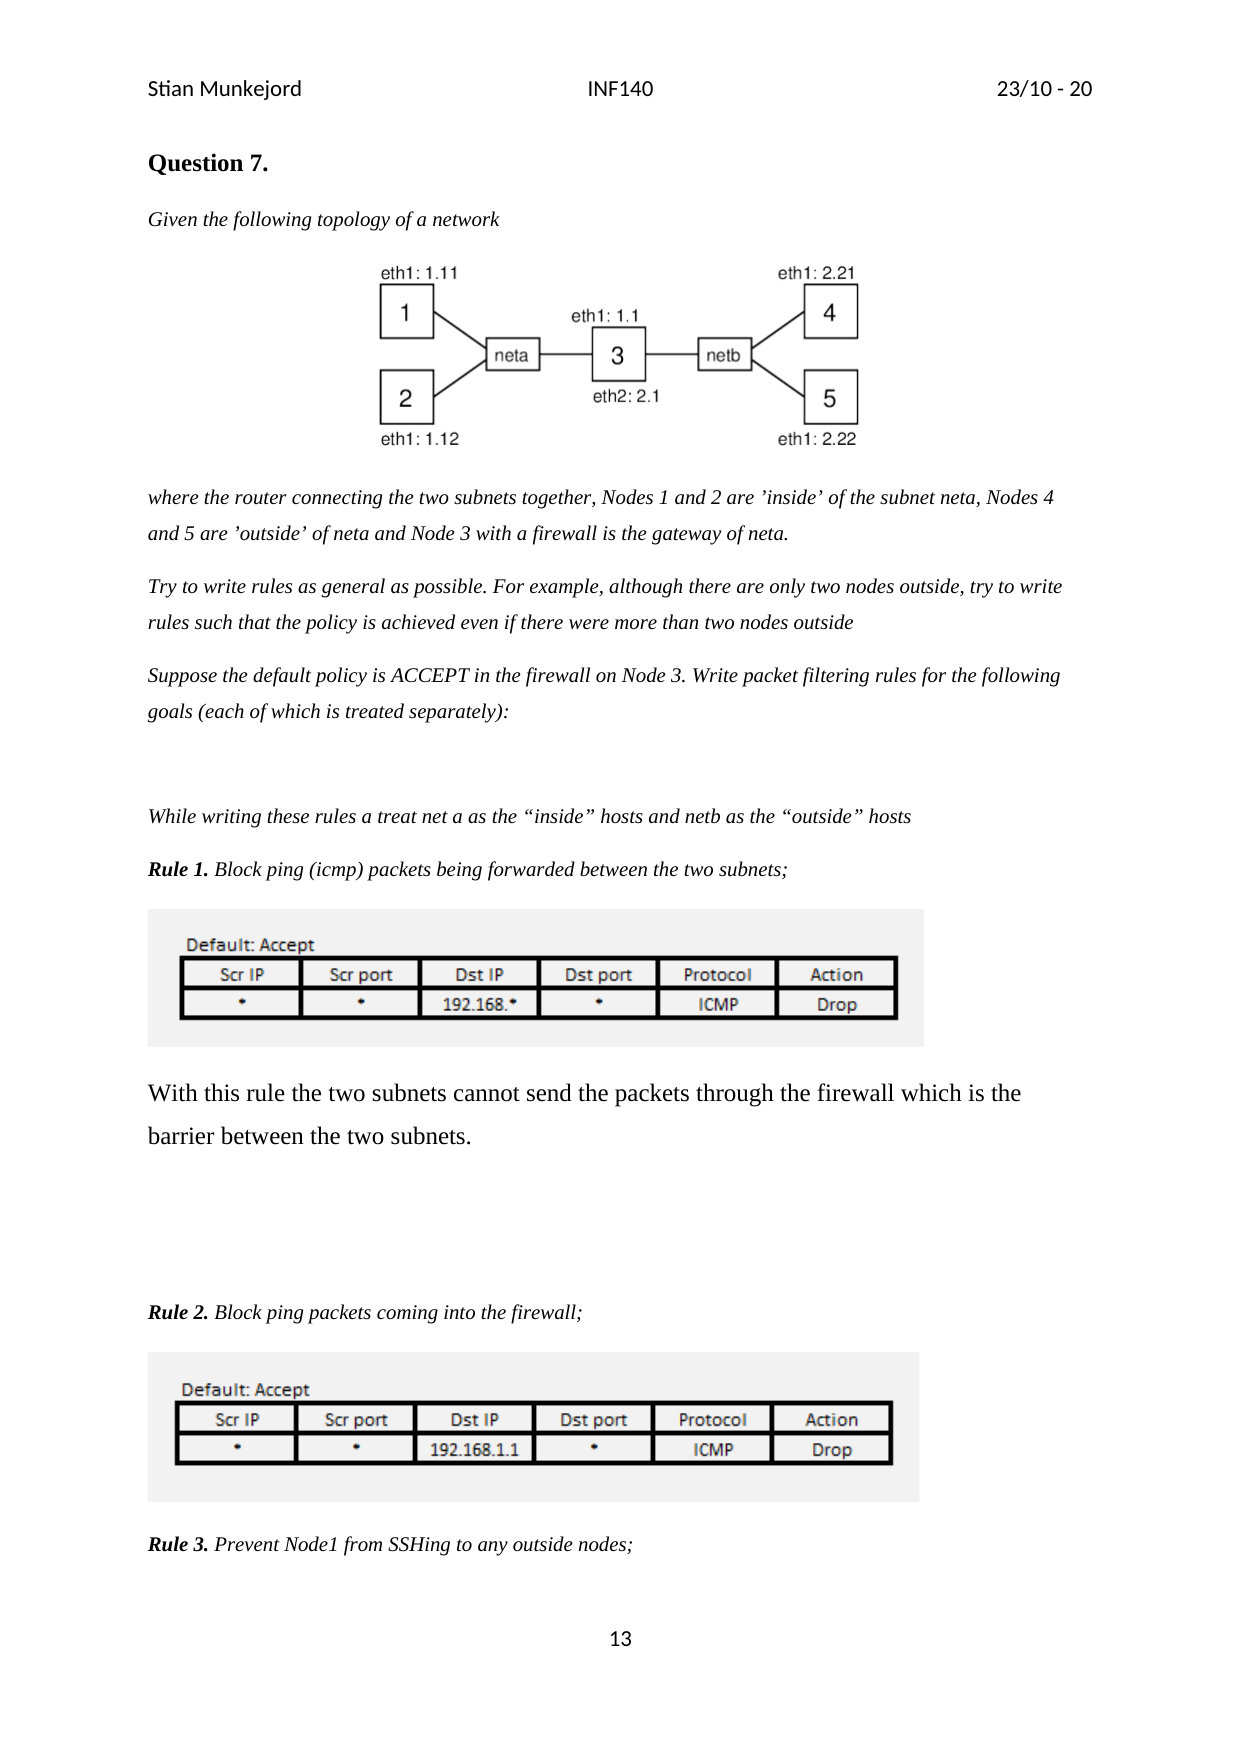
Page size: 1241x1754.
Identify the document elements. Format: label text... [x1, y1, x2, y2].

text While writing these rules a treat net a as the “inside” hosts and netb as the “outside” hosts [148, 804, 1093, 828]
text Given the following topology of a network [148, 207, 1093, 231]
text Rule 3. Prevent Node1 from SSHing to any outside nodes; [148, 1532, 1093, 1556]
picture [374, 260, 867, 455]
text Rule 1. Block ping (icmp) packets being forwarded between the two subnets; [148, 857, 1093, 881]
picture [147, 909, 925, 1047]
text Rule 2. Block ping packets coming into the firewall; [148, 1300, 1093, 1324]
text Suppose the default policy is ACCEPT in the firewall on Node 3. Write packet filtering rules for the following goals (each of which is treated separately): [148, 663, 1093, 723]
text Question 7. [148, 148, 1093, 176]
picture [147, 1352, 920, 1502]
text Try to write rules as general as possible. For example, although there are only two nodes outside, try to write rules such that the policy is achieved even if there were more than two nodes outside [148, 574, 1093, 634]
text With this rule the two subnets cannot send the packets through the firewall which is the barrier between the two subnets. [148, 1078, 1093, 1149]
text where the router connecting the two subnets together, Nodes 1 and 2 are ’inside’ of the subnet neta, Nodes 4 and 5 are ’outside’ of neta and Node 3 with a firewall is the gateway of neta. [148, 485, 1093, 545]
